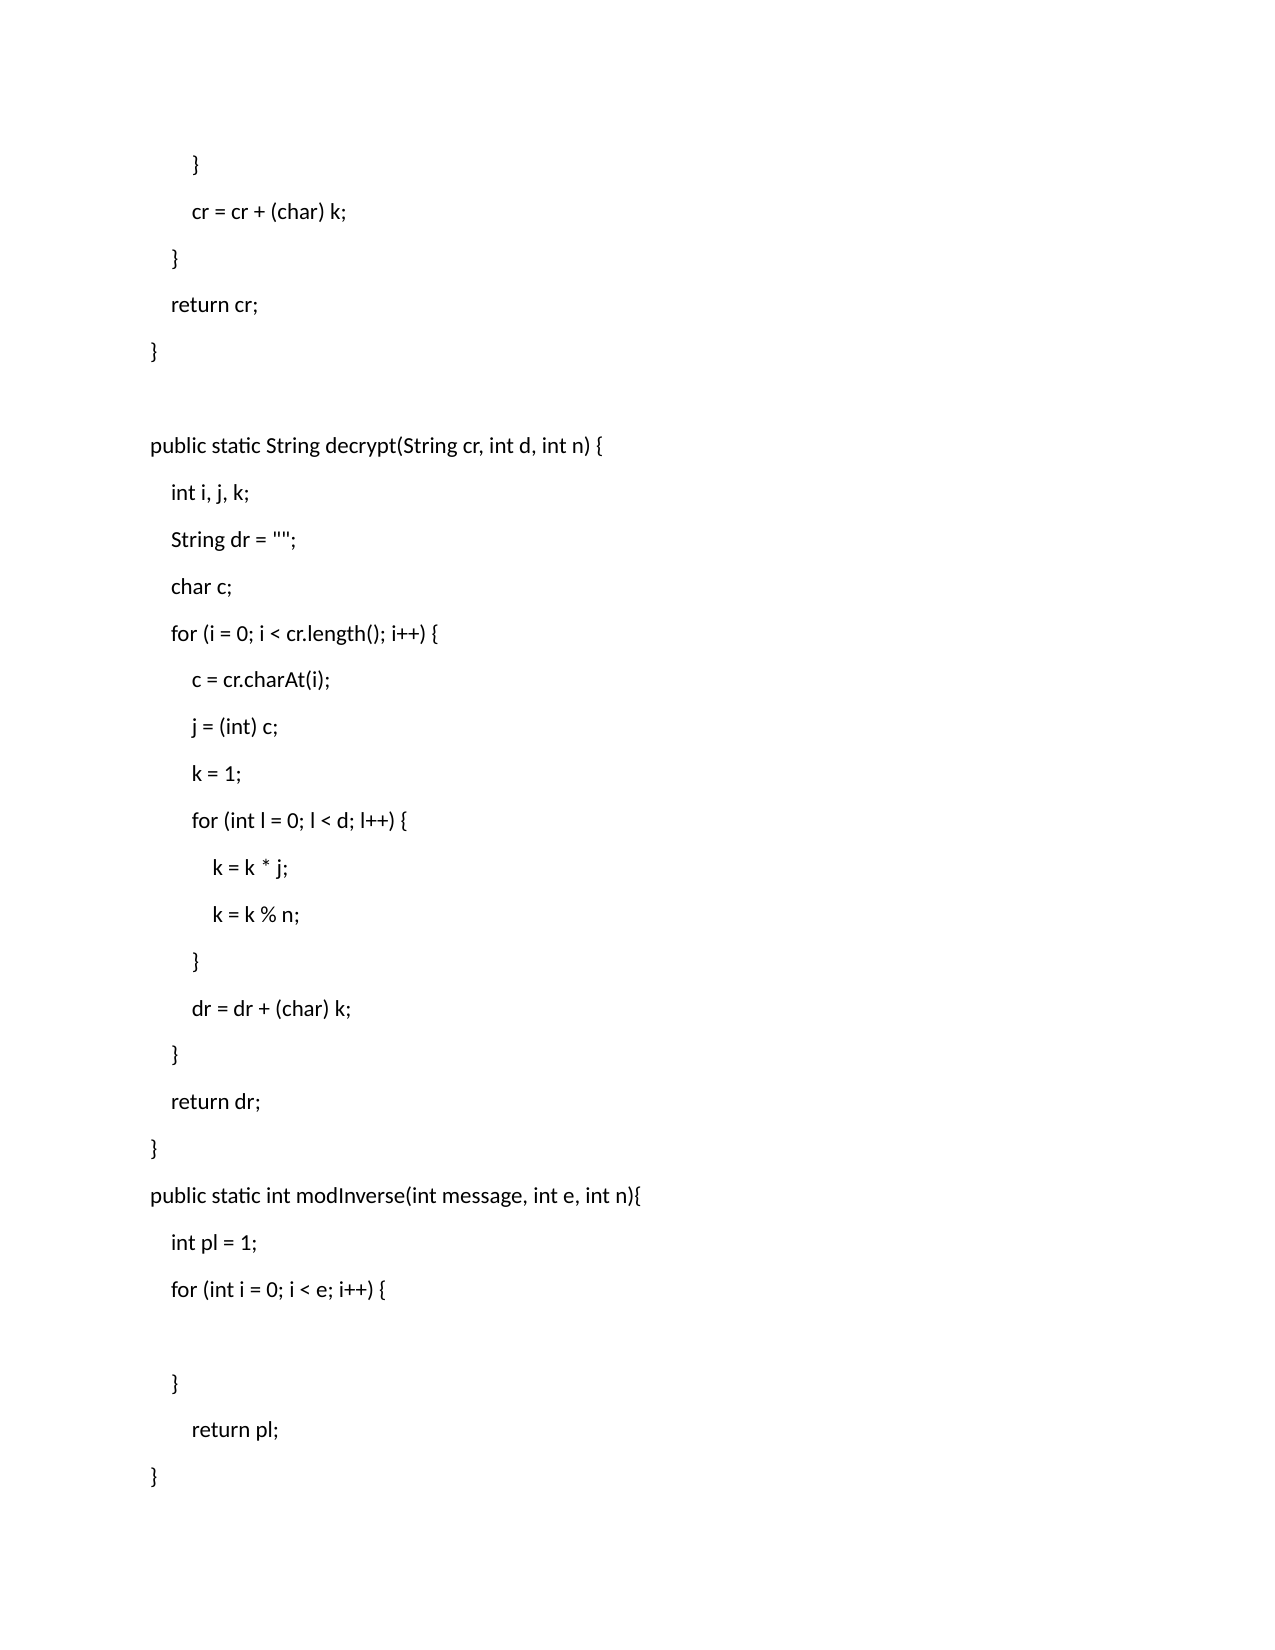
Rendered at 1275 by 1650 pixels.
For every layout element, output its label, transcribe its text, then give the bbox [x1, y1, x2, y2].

text c = cr.charAt(i); [150, 666, 1125, 694]
text } [150, 337, 1125, 366]
text char c; [150, 572, 1125, 600]
text return cr; [150, 291, 1125, 319]
text int i, j, k; [150, 478, 1125, 506]
text for (i = 0; i < cr.length(); i++) { [150, 619, 1125, 647]
text } [150, 1462, 1125, 1491]
text k = k % n; [150, 900, 1125, 928]
text } [150, 1369, 1125, 1397]
text k = 1; [150, 759, 1125, 787]
text public static int modInverse(int message, int e, int n){ [150, 1181, 1125, 1209]
text public static String decrypt(String cr, int d, int n) { [150, 431, 1125, 459]
text dr = dr + (char) k; [150, 994, 1125, 1022]
text } [150, 1134, 1125, 1162]
text return dr; [150, 1087, 1125, 1116]
text } [150, 244, 1125, 272]
text k = k * j; [150, 853, 1125, 881]
text } [150, 947, 1125, 975]
text j = (int) c; [150, 712, 1125, 741]
text int pl = 1; [150, 1228, 1125, 1256]
text for (int l = 0; l < d; l++) { [150, 806, 1125, 834]
text String dr = ""; [150, 525, 1125, 553]
text } [150, 1041, 1125, 1069]
text cr = cr + (char) k; [150, 197, 1125, 225]
text for (int i = 0; i < e; i++) { [150, 1275, 1125, 1303]
text return pl; [150, 1416, 1125, 1444]
text } [150, 150, 1125, 178]
